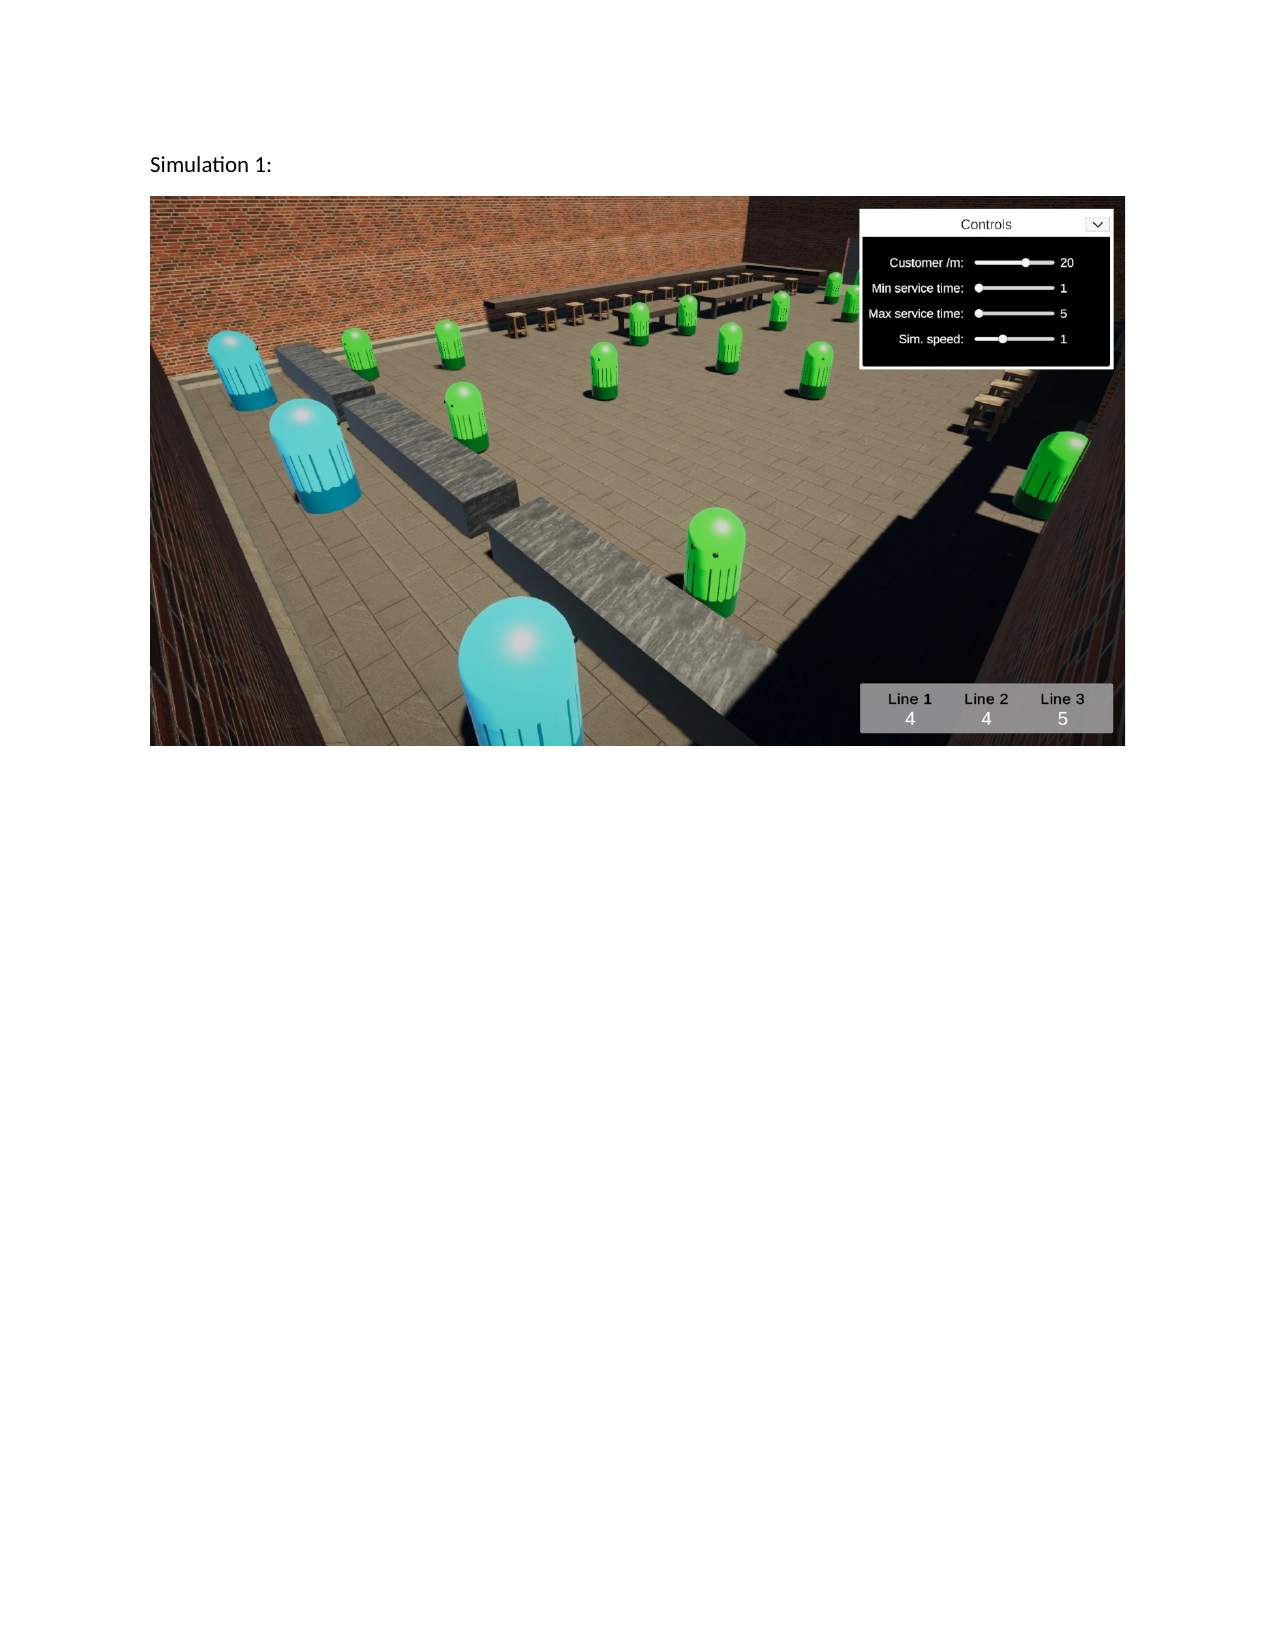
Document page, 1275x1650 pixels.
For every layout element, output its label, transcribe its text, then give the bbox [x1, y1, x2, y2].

text Simulation 1: [150, 150, 1125, 178]
picture [150, 196, 1125, 746]
